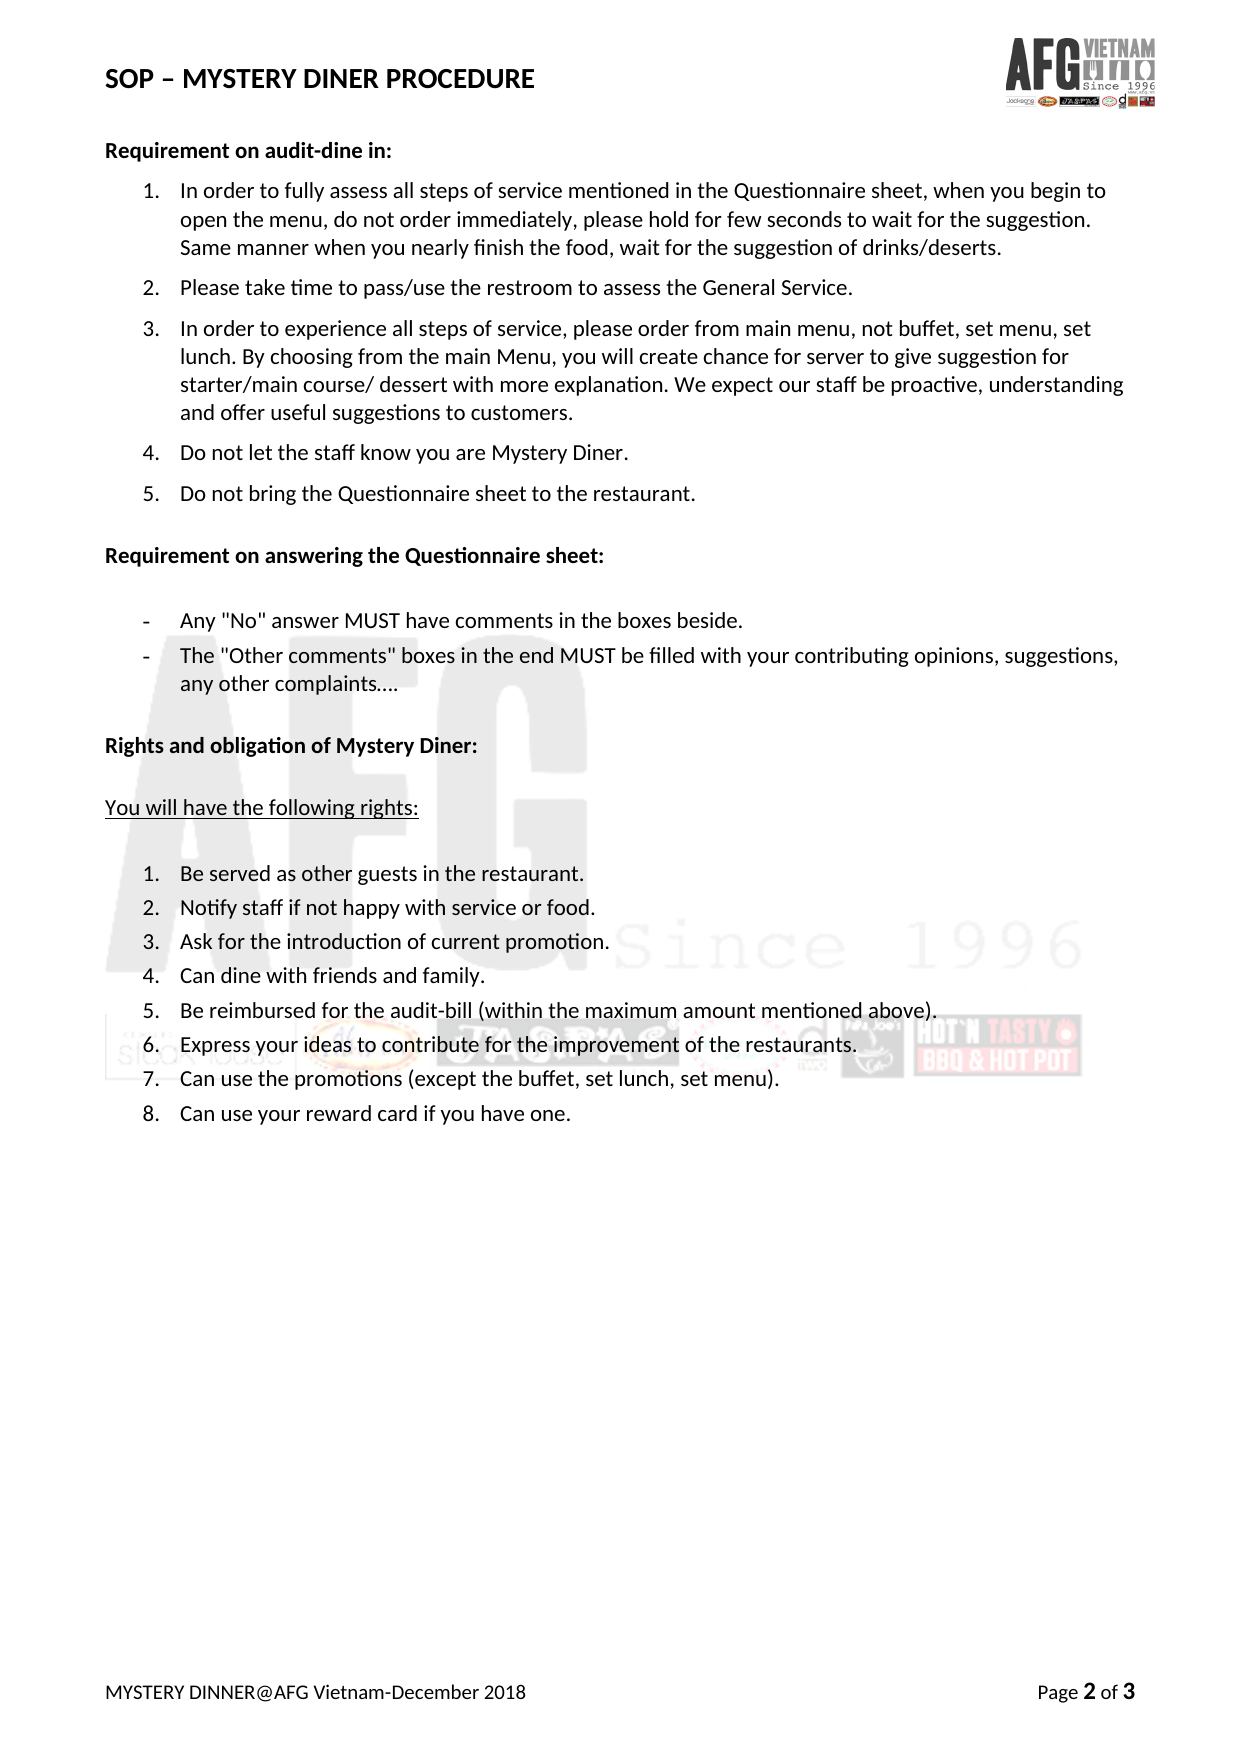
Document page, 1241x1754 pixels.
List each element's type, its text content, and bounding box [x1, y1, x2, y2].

list Ask for the introduction of current promotion. [142, 927, 1135, 955]
list The "Other comments" boxes in the end MUST be filled with your contributing opinions, suggestions, any other complaints…. [142, 641, 1135, 697]
list Any "No" answer MUST have comments in the boxes beside. [142, 607, 1135, 634]
list Express your ideas to contribute for the improvement of the restaurants. [142, 1030, 1135, 1058]
list Be served as other guests in the restaurant. [142, 859, 1135, 887]
list Notify staff if not happy with service or food. [142, 893, 1135, 921]
list In order to fully assess all steps of service mentioned in the Questionnaire sheet, when you begin to open the menu, do not order immediately, please hold for few seconds to wait for the suggestion. Same manner when you nearly finish the food, wait for the suggestion of drinks/deserts. [142, 177, 1135, 261]
text Rights and obligation of Mystery Diner: [105, 731, 1135, 759]
list Be reimbursed for the audit-bill (within the maximum amount mentioned above). [142, 996, 1135, 1024]
text You will have the following rights: [105, 793, 1135, 821]
list Can dine with friends and family. [142, 962, 1135, 990]
text Requirement on answering the Questionnaire sheet: [105, 541, 1135, 569]
list Can use the promotions (except the buffet, set lunch, set menu). [142, 1064, 1135, 1092]
list Do not bring the Questionnaire sheet to the restaurant. [142, 479, 1135, 507]
list Please take time to pass/use the restroom to assess the General Service. [142, 273, 1135, 301]
list In order to experience all steps of service, please order from main menu, not buffet, set menu, set lunch. By choosing from the main Menu, you will create chance for server to give suggestion for starter/main course/ dessert with more explanation. We expect our staff be proactive, understanding and offer useful suggestions to customers. [142, 314, 1135, 426]
picture [1006, 38, 1155, 109]
list Can use your reward card if you have one. [142, 1099, 1135, 1127]
list Do not let the staff know you are Mystery Diner. [142, 438, 1135, 466]
text Requirement on audit-dine in: [105, 136, 1135, 164]
